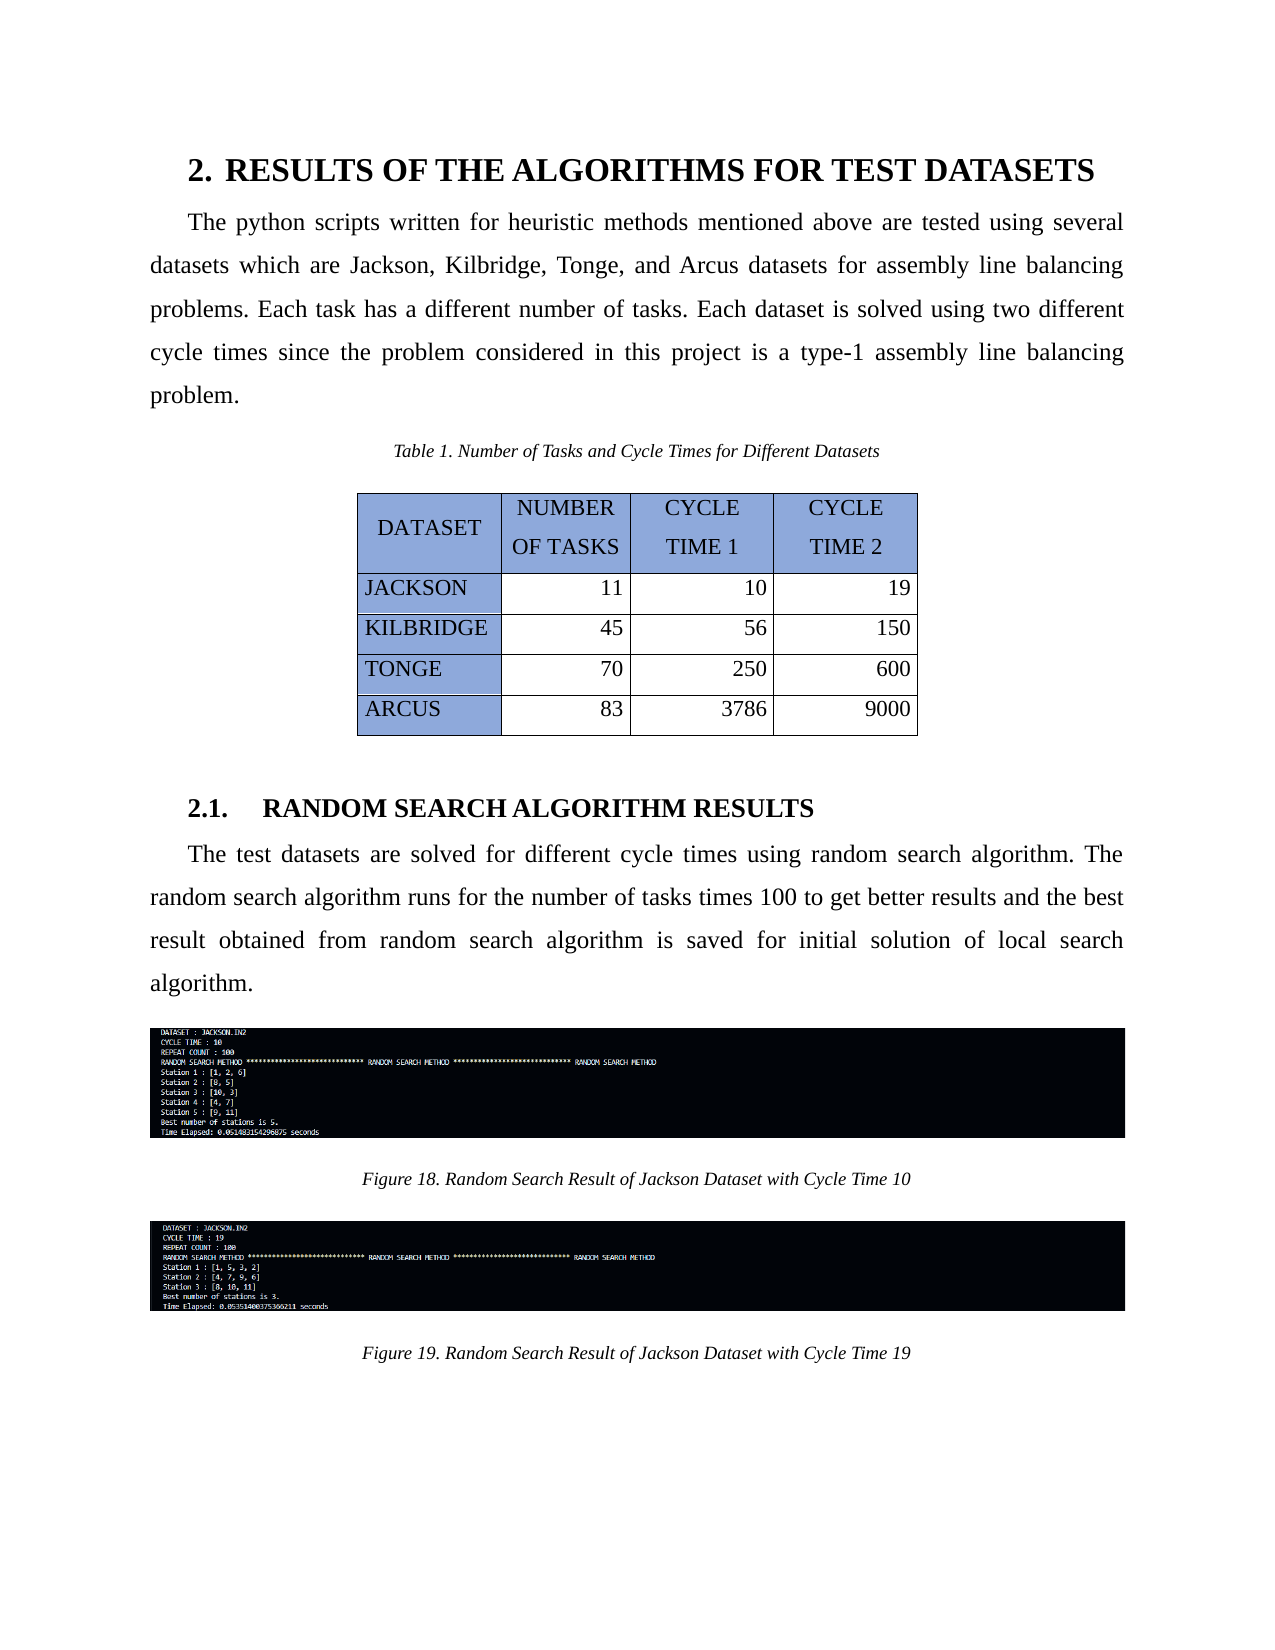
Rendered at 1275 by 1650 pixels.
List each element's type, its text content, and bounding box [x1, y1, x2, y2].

text Figure 19. Random Search Result of Jackson Dataset with Cycle Time 19 [150, 1342, 1125, 1363]
picture [150, 1028, 1125, 1138]
table_cell 19 [774, 574, 917, 613]
table_header NUMBER OF TASKS [502, 494, 630, 573]
table_cell 70 [502, 655, 630, 694]
table_cell 11 [502, 574, 630, 613]
table_header DATASET [358, 494, 501, 573]
table_cell 9000 [774, 696, 917, 735]
table_cell JACKSON [358, 574, 501, 613]
table_header CYCLE TIME 1 [631, 494, 773, 573]
table_header CYCLE TIME 2 [774, 494, 917, 573]
text Table 1. Number of Tasks and Cycle Times for Different Datasets [150, 440, 1125, 461]
table_cell 45 [502, 615, 630, 654]
subtitle RANDOM SEARCH ALGORITHM RESULTS [187, 792, 1125, 823]
text The test datasets are solved for different cycle times using random search algorithm. The random search algorithm runs for the number of tasks times 100 to get better results and the best result obtained from random search algorithm is saved for initial solution of local search algorithm. [150, 839, 1125, 997]
table_cell 150 [774, 615, 917, 654]
table_cell 83 [502, 696, 630, 735]
table_cell 3786 [631, 696, 773, 735]
table_cell ARCUS [358, 696, 501, 735]
table_cell 600 [774, 655, 917, 694]
table_cell KILBRIDGE [358, 615, 501, 654]
table_cell 56 [631, 615, 773, 654]
text Figure 18. Random Search Result of Jackson Dataset with Cycle Time 10 [150, 1168, 1125, 1190]
subtitle RESULTS OF THE ALGORITHMS FOR TEST DATASETS [187, 150, 1125, 188]
text The python scripts written for heuristic methods mentioned above are tested using several datasets which are Jackson, Kilbridge, Tonge, and Arcus datasets for assembly line balancing problems. Each task has a different number of tasks. Each dataset is solved using two different cycle times since the problem considered in this project is a type-1 assembly line balancing problem. [150, 207, 1125, 409]
table_cell 250 [631, 655, 773, 694]
picture [150, 1221, 1125, 1311]
table_cell 10 [631, 574, 773, 613]
table_cell TONGE [358, 655, 501, 694]
